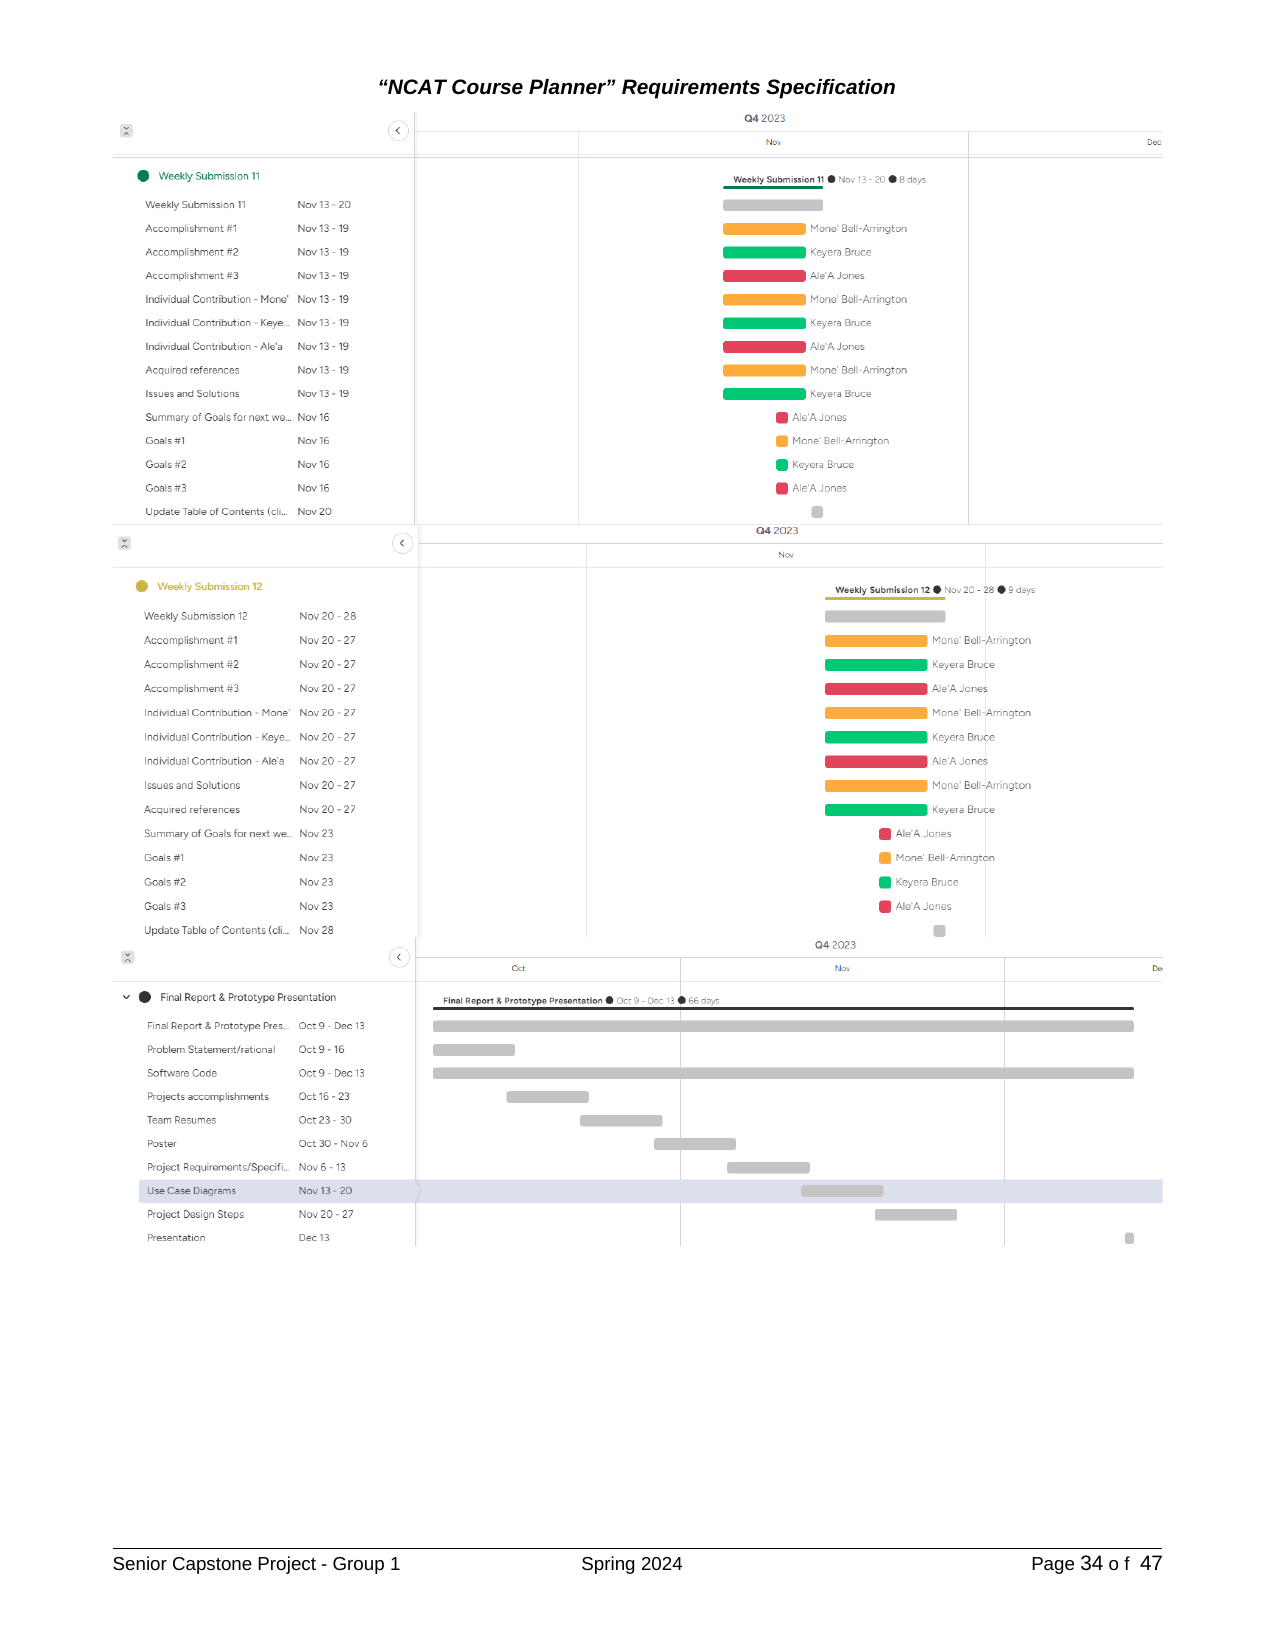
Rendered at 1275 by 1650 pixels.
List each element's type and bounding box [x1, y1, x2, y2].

picture [112, 112, 1163, 1246]
